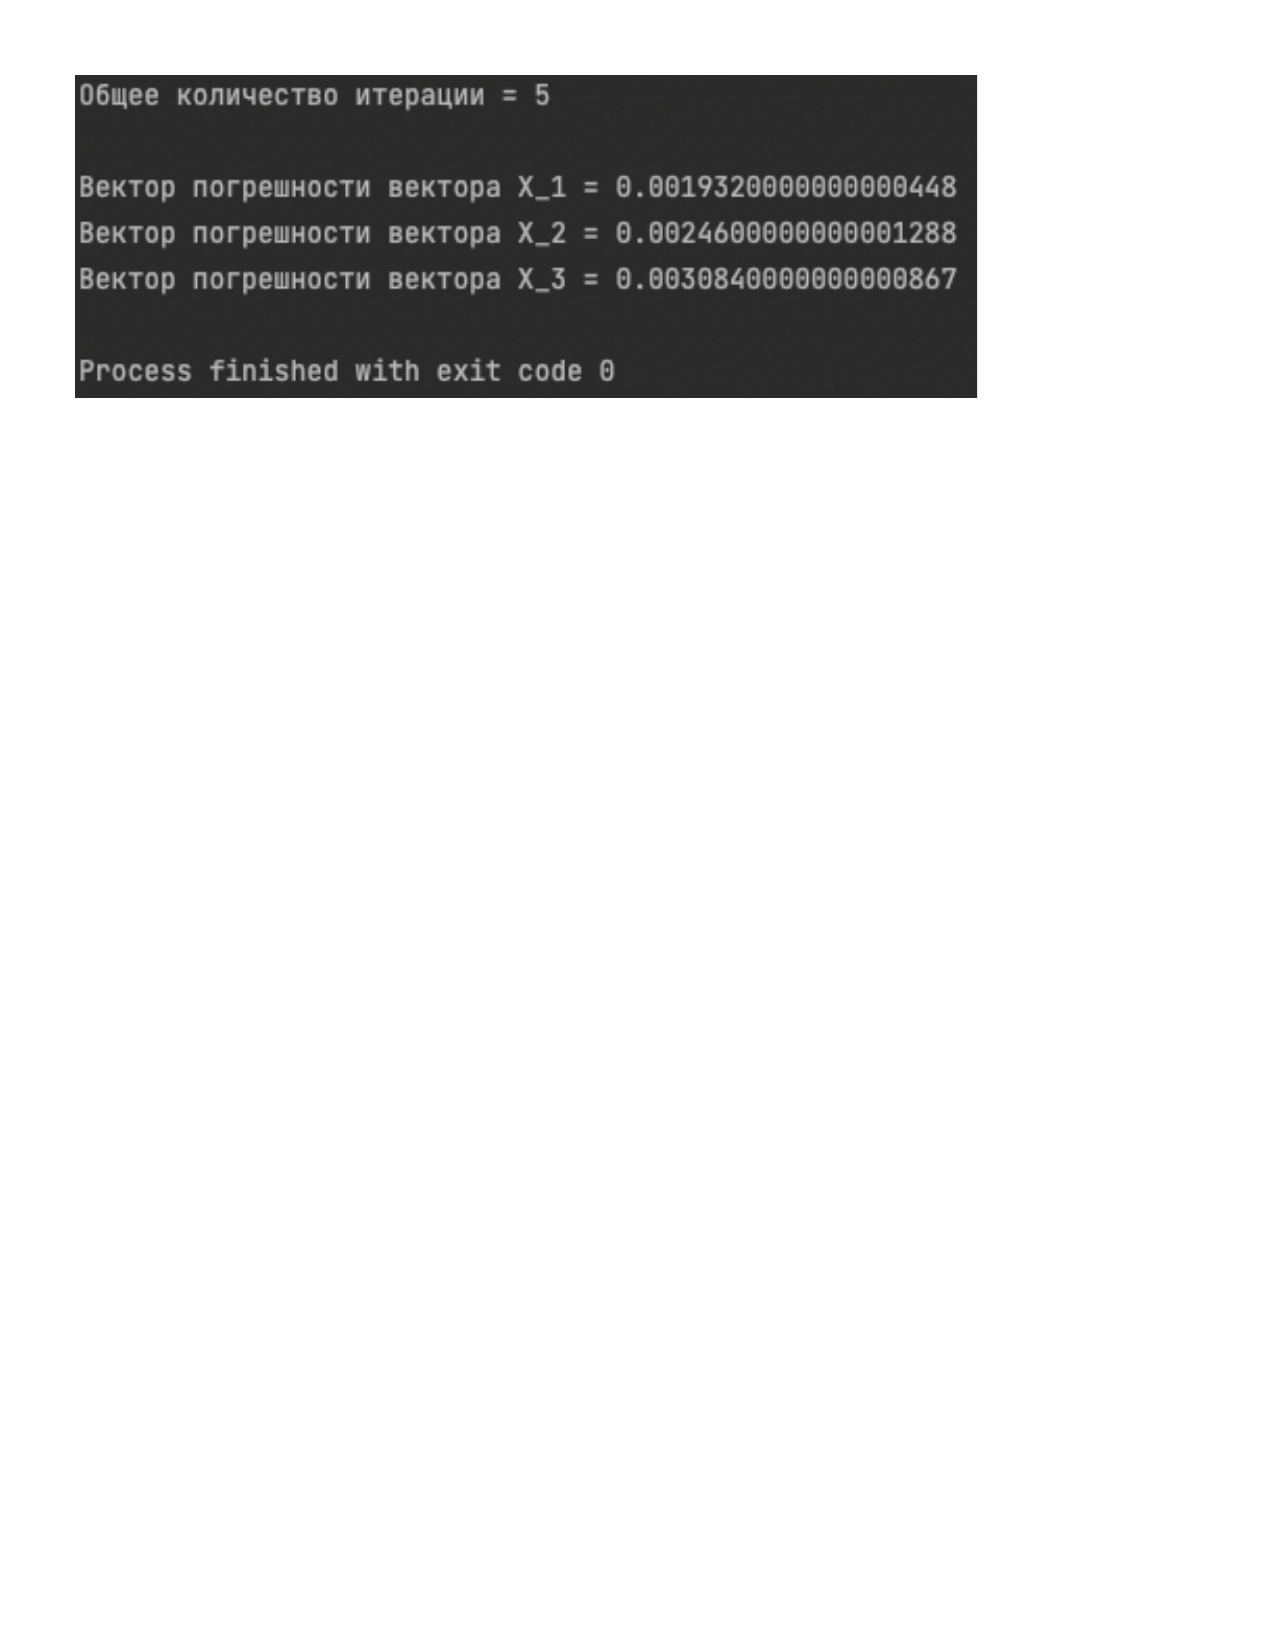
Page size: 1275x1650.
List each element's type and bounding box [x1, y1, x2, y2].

picture [75, 75, 978, 398]
